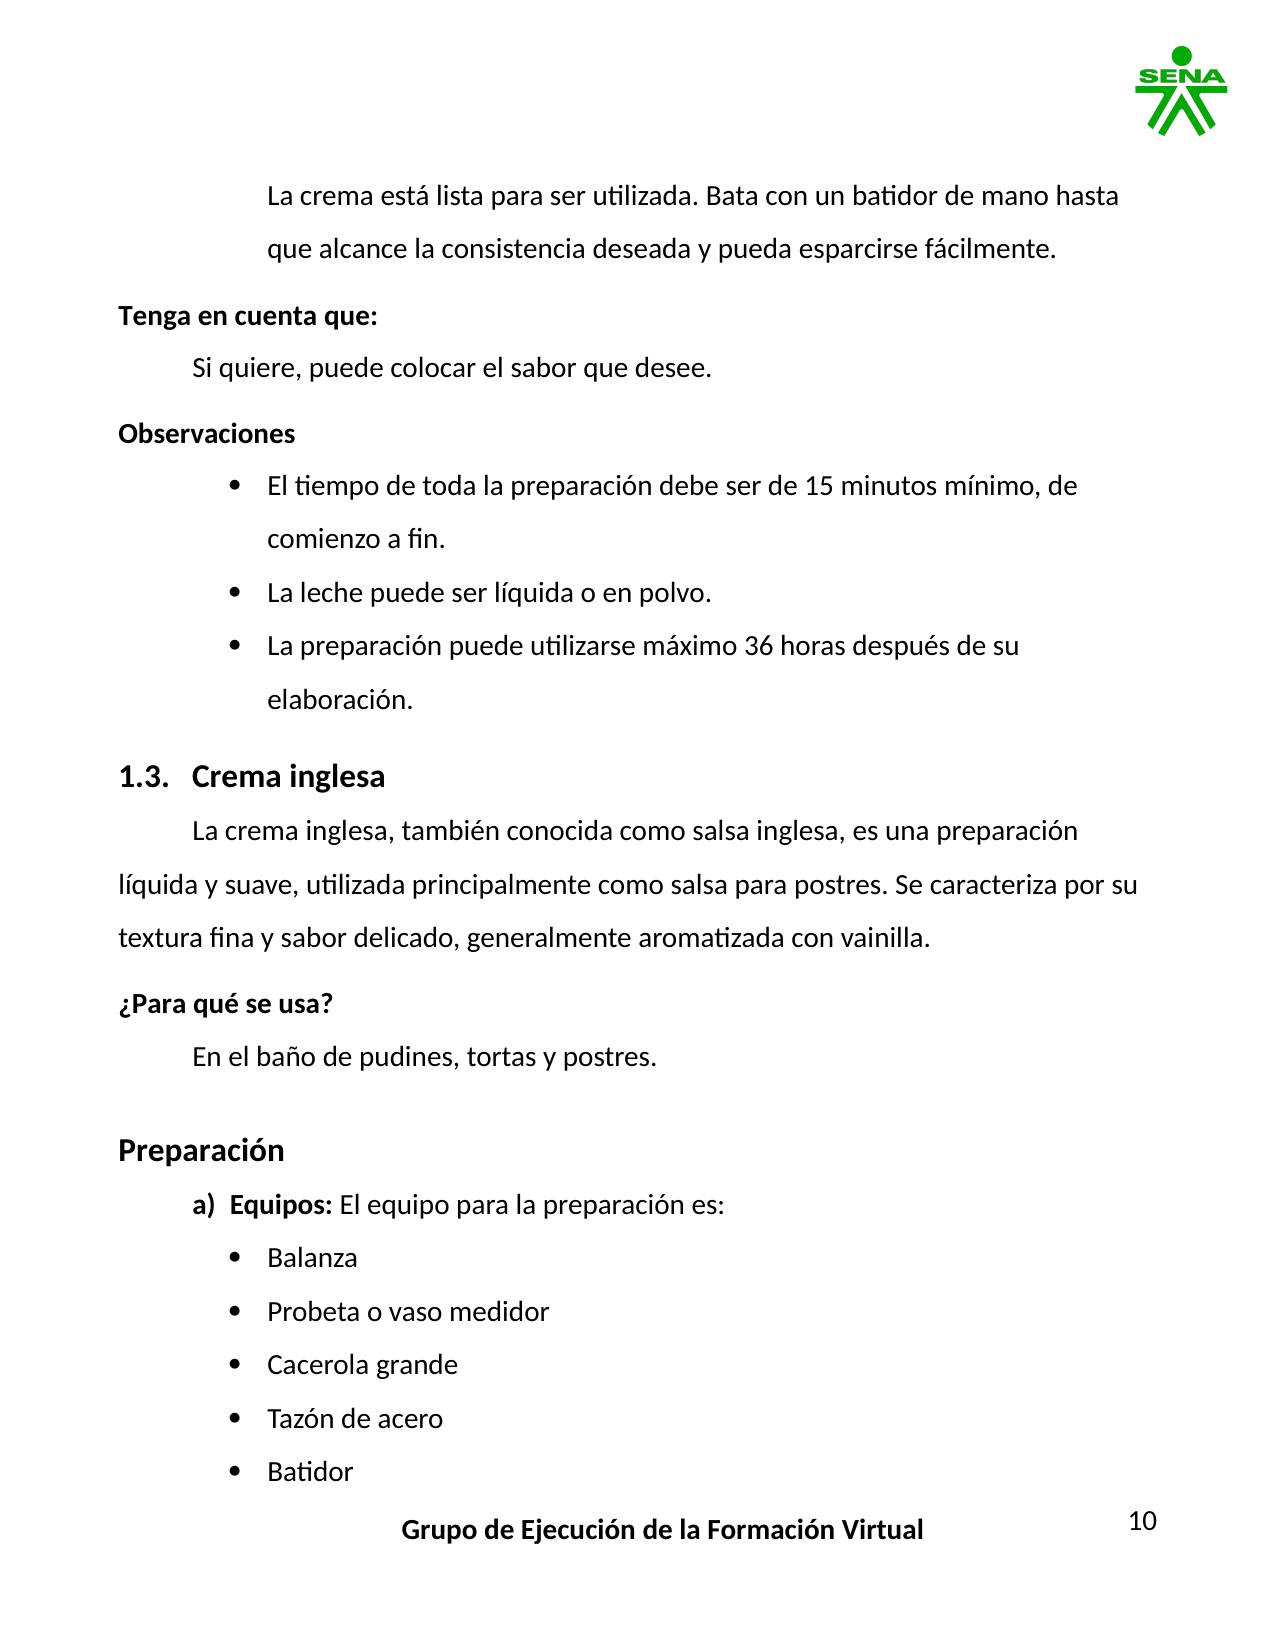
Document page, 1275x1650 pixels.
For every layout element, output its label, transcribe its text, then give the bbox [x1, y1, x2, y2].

list Balanza [229, 1239, 1157, 1275]
subtitle Observaciones [118, 415, 1157, 450]
list Batidor [229, 1453, 1157, 1489]
list Cacerola grande [229, 1346, 1157, 1382]
list Probeta o vaso medidor [229, 1293, 1157, 1328]
text La crema inglesa, también conocida como salsa inglesa, es una preparación líquida y suave, utilizada principalmente como salsa para postres. Se caracteriza por su textura fina y sabor delicado, generalmente aromatizada con vainilla. [118, 812, 1157, 955]
text En el baño de pudines, tortas y postres. [118, 1038, 1157, 1073]
list La preparación puede utilizarse máximo 36 horas después de su elaboración. [229, 627, 1157, 716]
text Si quiere, puede colocar el sabor que desee. [118, 349, 1157, 384]
list El tiempo de toda la preparación debe ser de 15 minutos mínimo, de comienzo a fin. [229, 467, 1157, 556]
picture [1135, 46, 1228, 136]
list Equipos: El equipo para la preparación es: [192, 1186, 1157, 1222]
subtitle Crema inglesa [118, 755, 1157, 796]
subtitle Tenga en cuenta que: [118, 297, 1157, 332]
list La crema está lista para ser utilizada. Bata con un batidor de mano hasta que alcance la consistencia deseada y pueda esparcirse fácilmente. [267, 177, 1157, 266]
subtitle ¿Para qué se usa? [118, 985, 1157, 1021]
list La leche puede ser líquida o en polvo. [229, 574, 1157, 609]
subtitle Preparación [118, 1128, 1157, 1169]
list Tazón de acero [229, 1400, 1157, 1435]
